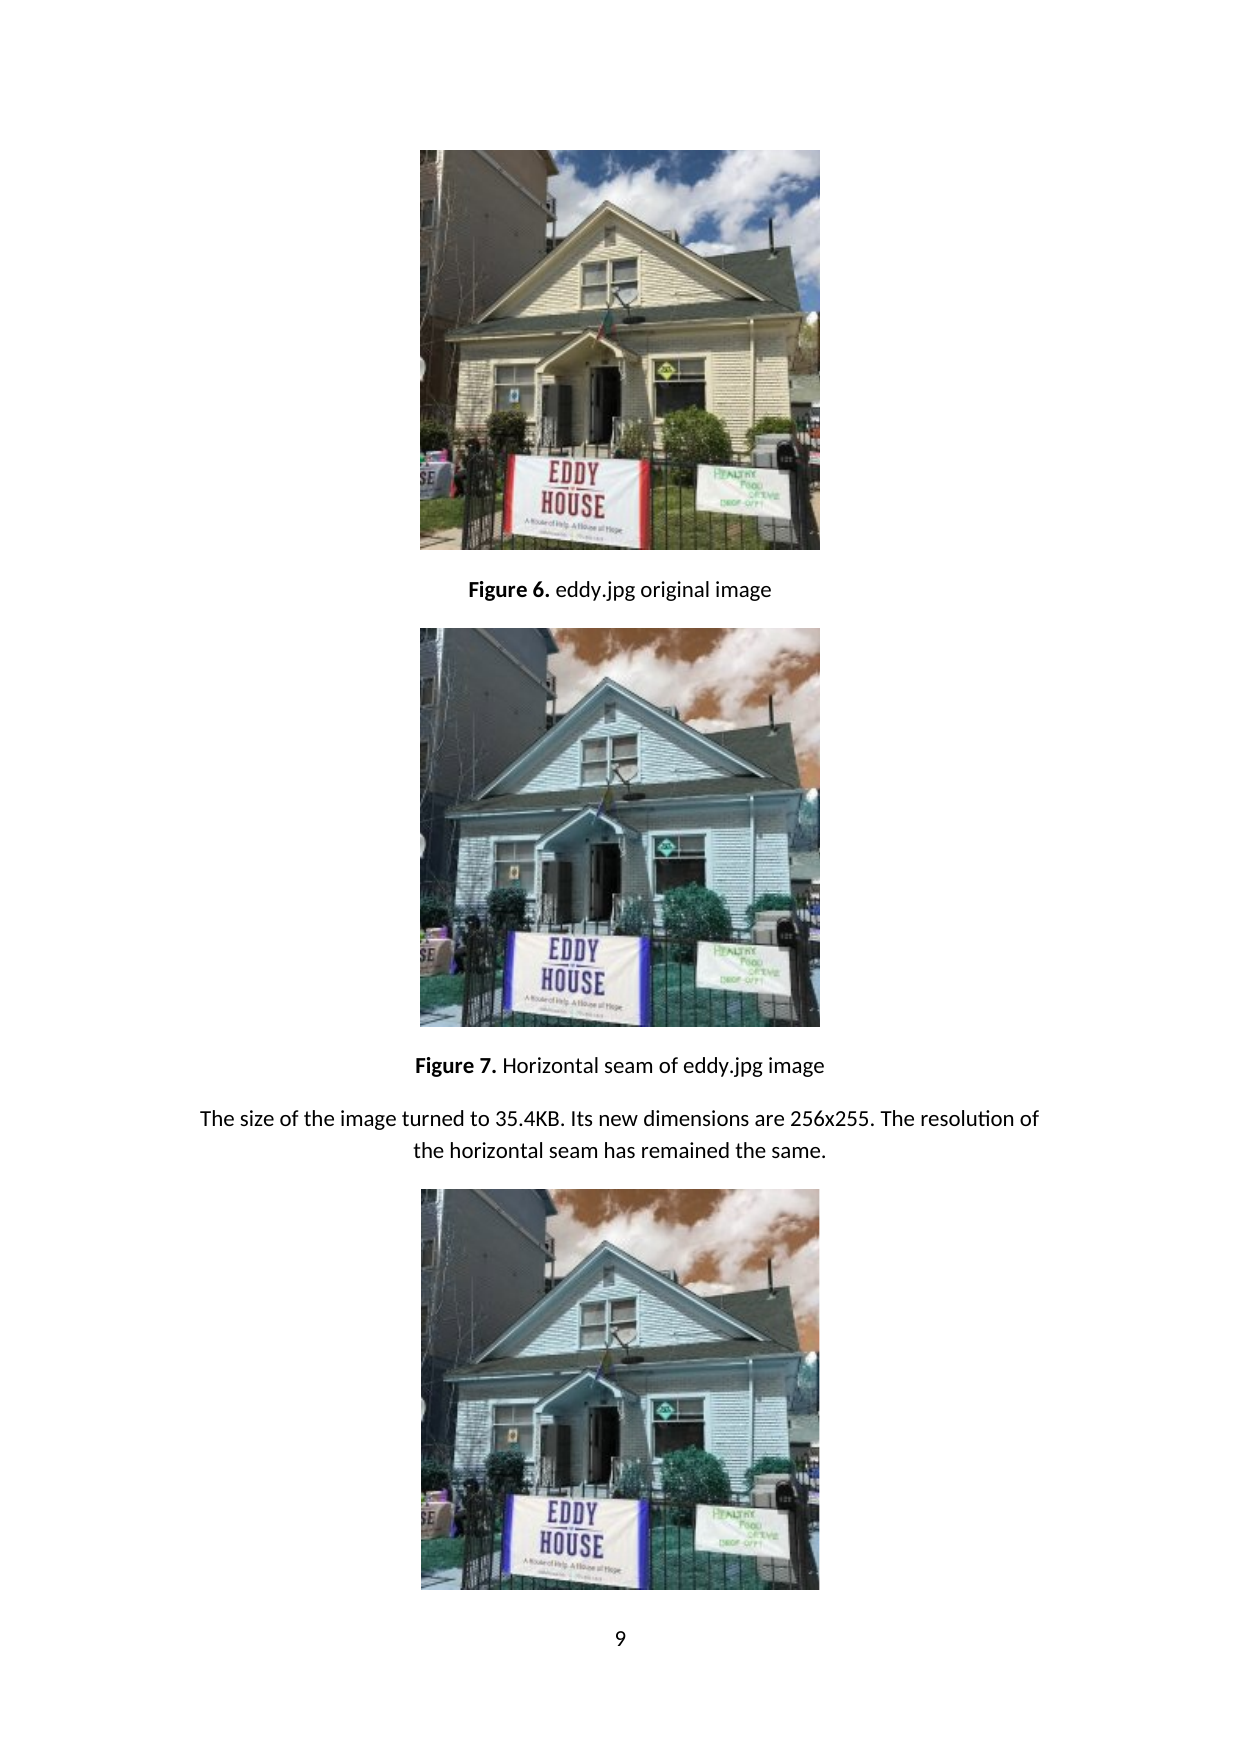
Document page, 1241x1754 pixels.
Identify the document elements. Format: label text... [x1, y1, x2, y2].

text The size of the image turned to 35.4KB. Its new dimensions are 256x255. The resolution of the horizontal seam has remained the same. [187, 1104, 1053, 1165]
text Figure 7. Horizontal seam of eddy.jpg image [187, 1051, 1053, 1079]
picture [421, 1189, 820, 1590]
picture [420, 150, 820, 550]
text Figure 6. eddy.jpg original image [187, 575, 1053, 603]
picture [420, 628, 820, 1027]
